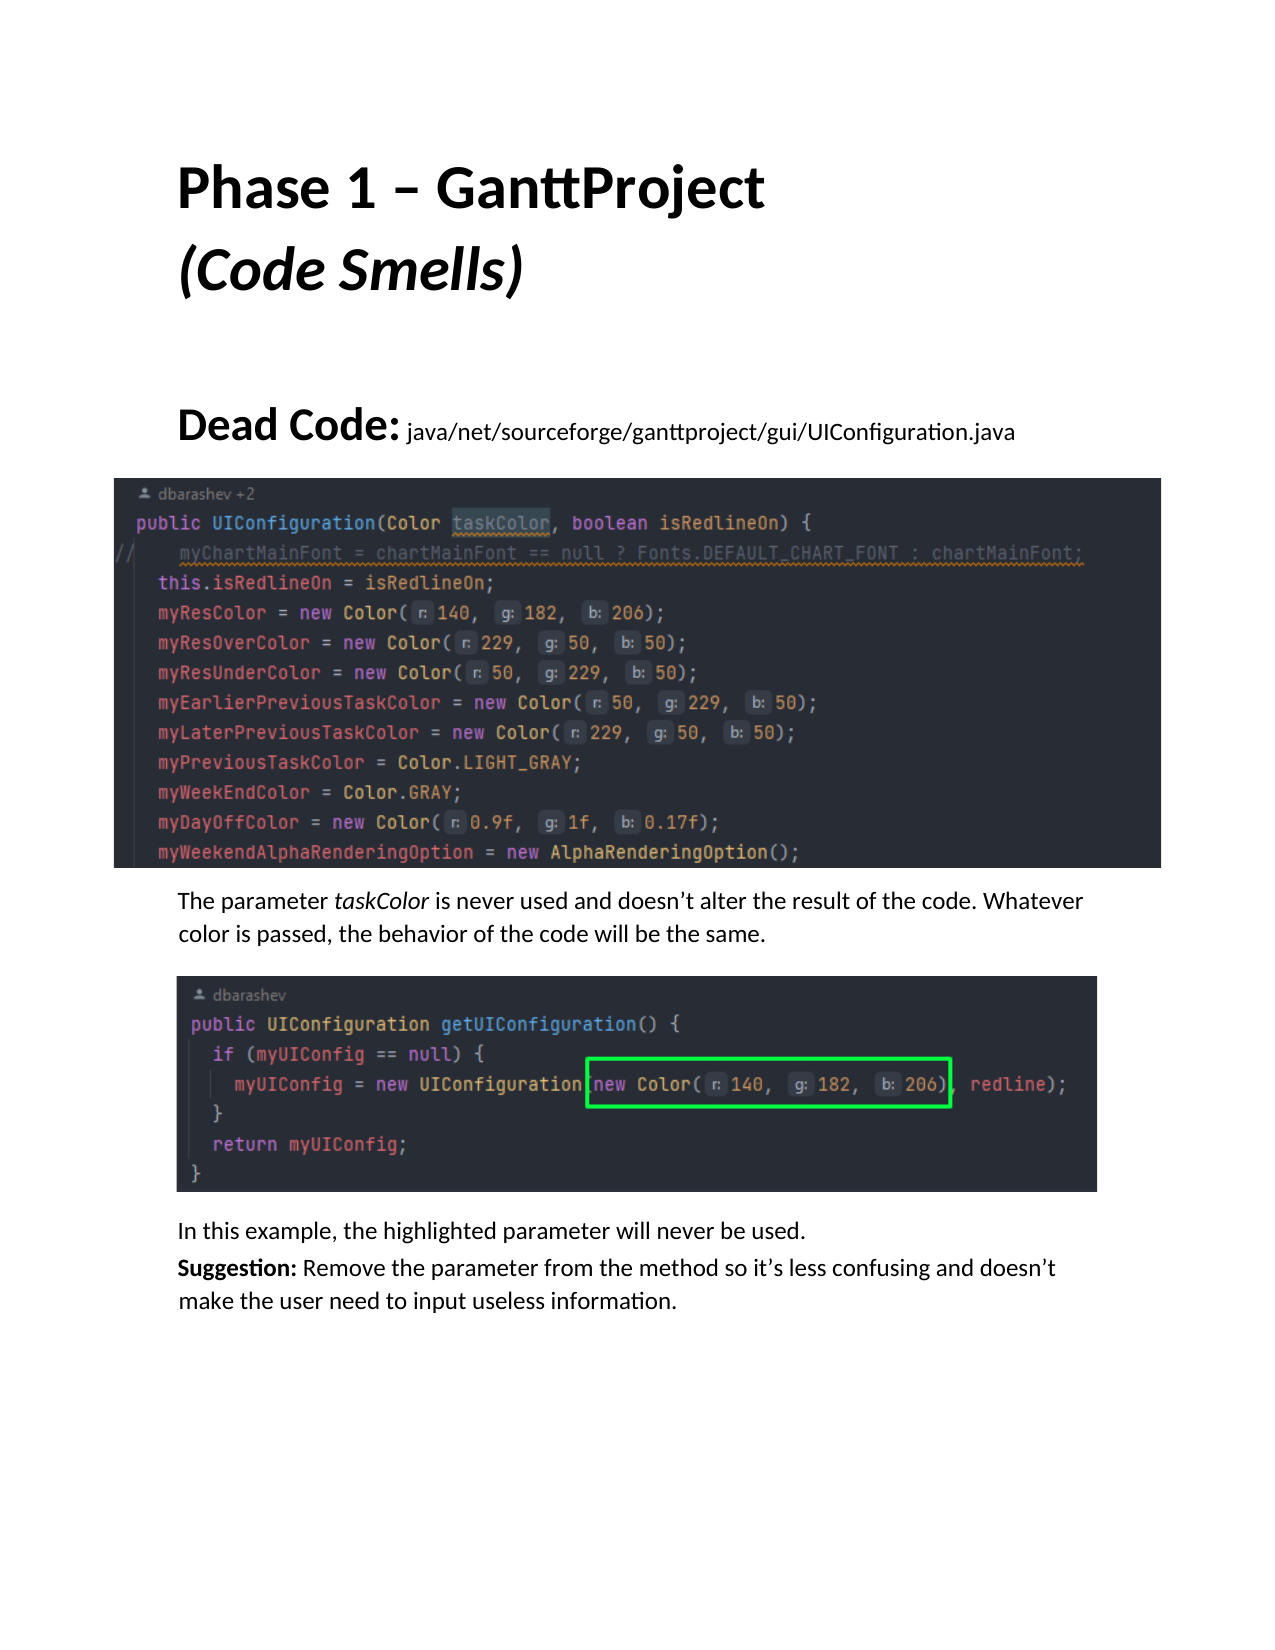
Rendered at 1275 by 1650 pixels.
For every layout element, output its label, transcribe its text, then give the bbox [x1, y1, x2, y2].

text (Code Smells) [177, 230, 1098, 306]
text Dead Code: java/net/sourceforge/ganttproject/gui/UIConfiguration.java [177, 395, 1098, 452]
picture [176, 976, 1098, 1192]
text In this example, the highlighted parameter will never be used. [177, 1215, 1098, 1245]
text The parameter taskColor is never used and doesn’t alter the result of the code. Whatever color is passed, the behavior of the code will be the same. [177, 885, 1098, 949]
picture [113, 478, 1162, 868]
text Phase 1 – GanttProject [177, 148, 1098, 224]
text Suggestion: Remove the parameter from the method so it’s less confusing and doesn’t make the user need to input useless information. [177, 1252, 1098, 1315]
